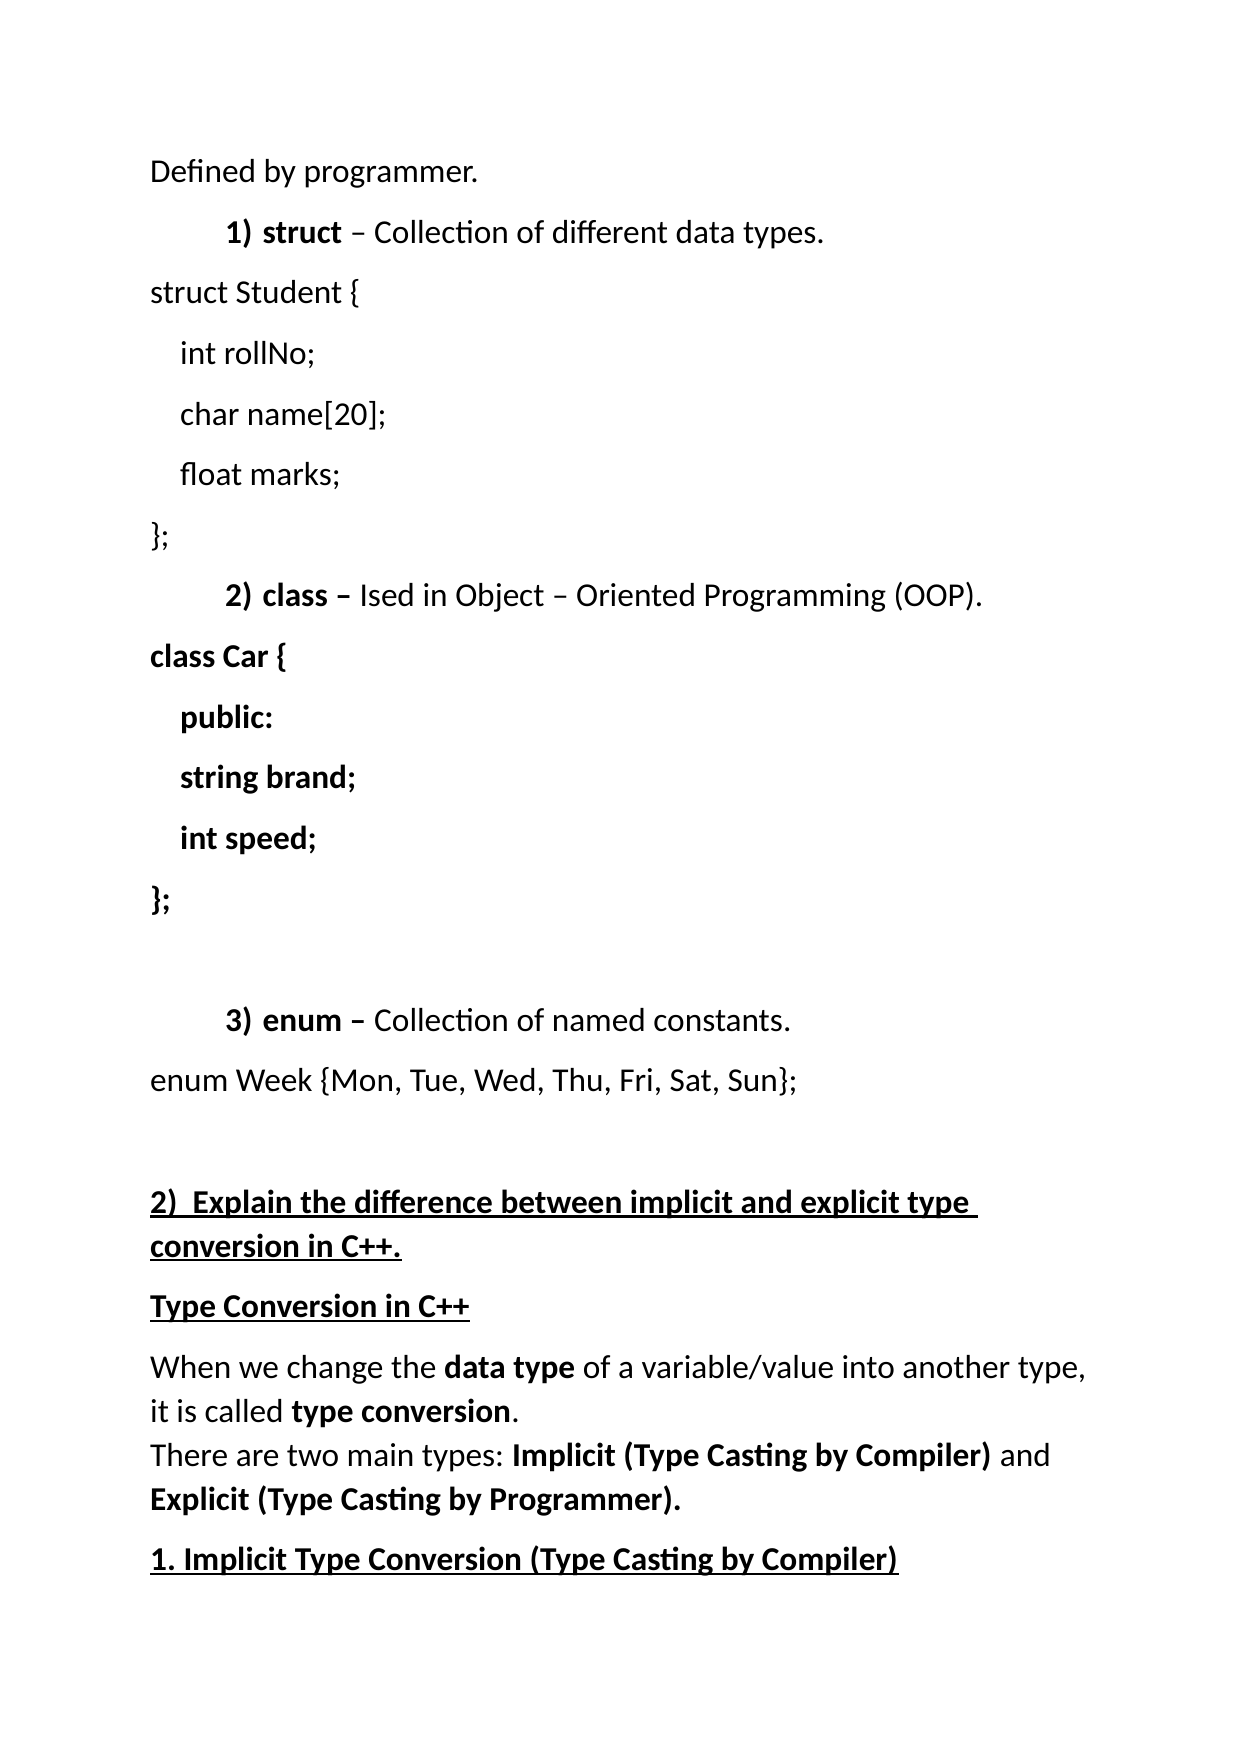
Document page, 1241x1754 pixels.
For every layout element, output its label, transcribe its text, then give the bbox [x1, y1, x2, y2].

text public: [150, 696, 1090, 736]
text 2) Explain the difference between implicit and explicit type conversion in C++. [150, 1181, 1090, 1265]
list class – Ised in Object – Oriented Programming (OOP). [225, 574, 1090, 615]
text class Car { [150, 635, 1090, 676]
text string brand; [150, 756, 1090, 797]
text Type Conversion in C++ [150, 1285, 1090, 1326]
text int speed; [150, 817, 1090, 858]
text }; [150, 514, 1090, 554]
text struct Student { [150, 271, 1090, 312]
text When we change the data type of a variable/value into another type, it is called type conversion. There are two main types: Implicit (Type Casting by Compiler) and Explicit (Type Casting by Programmer). [150, 1346, 1090, 1518]
list struct – Collection of different data types. [225, 211, 1090, 251]
text Defined by programmer. [150, 150, 1090, 191]
text char name[20]; [150, 392, 1090, 433]
text }; [150, 877, 1090, 918]
text float marks; [150, 453, 1090, 494]
text 1. Implicit Type Conversion (Type Casting by Compiler) [150, 1538, 1090, 1579]
text int rollNo; [150, 332, 1090, 373]
list enum – Collection of named constants. [225, 999, 1090, 1039]
text enum Week {Mon, Tue, Wed, Thu, Fri, Sat, Sun}; [150, 1059, 1090, 1100]
